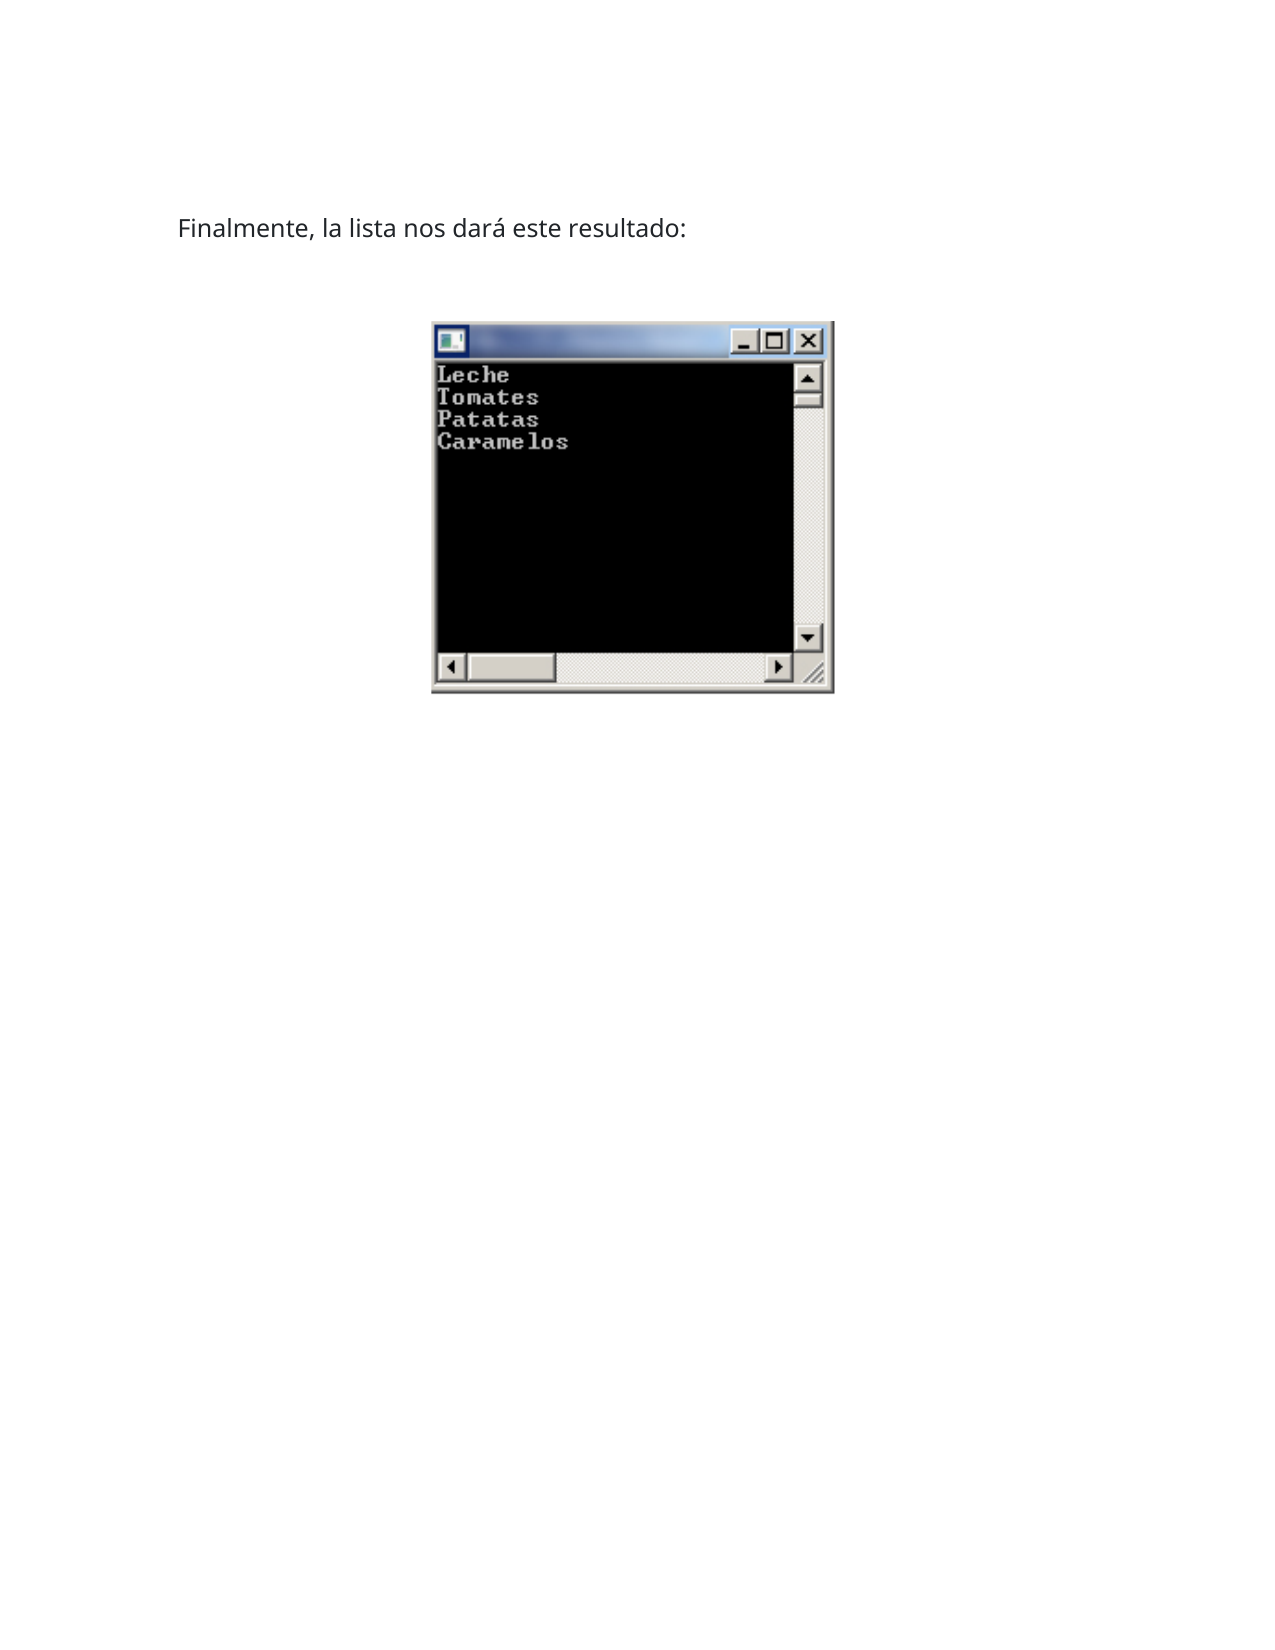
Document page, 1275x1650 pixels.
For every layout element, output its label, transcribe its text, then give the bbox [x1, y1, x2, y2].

text Finalmente, la lista nos dará este resultado: [177, 211, 1098, 245]
picture [431, 321, 844, 695]
